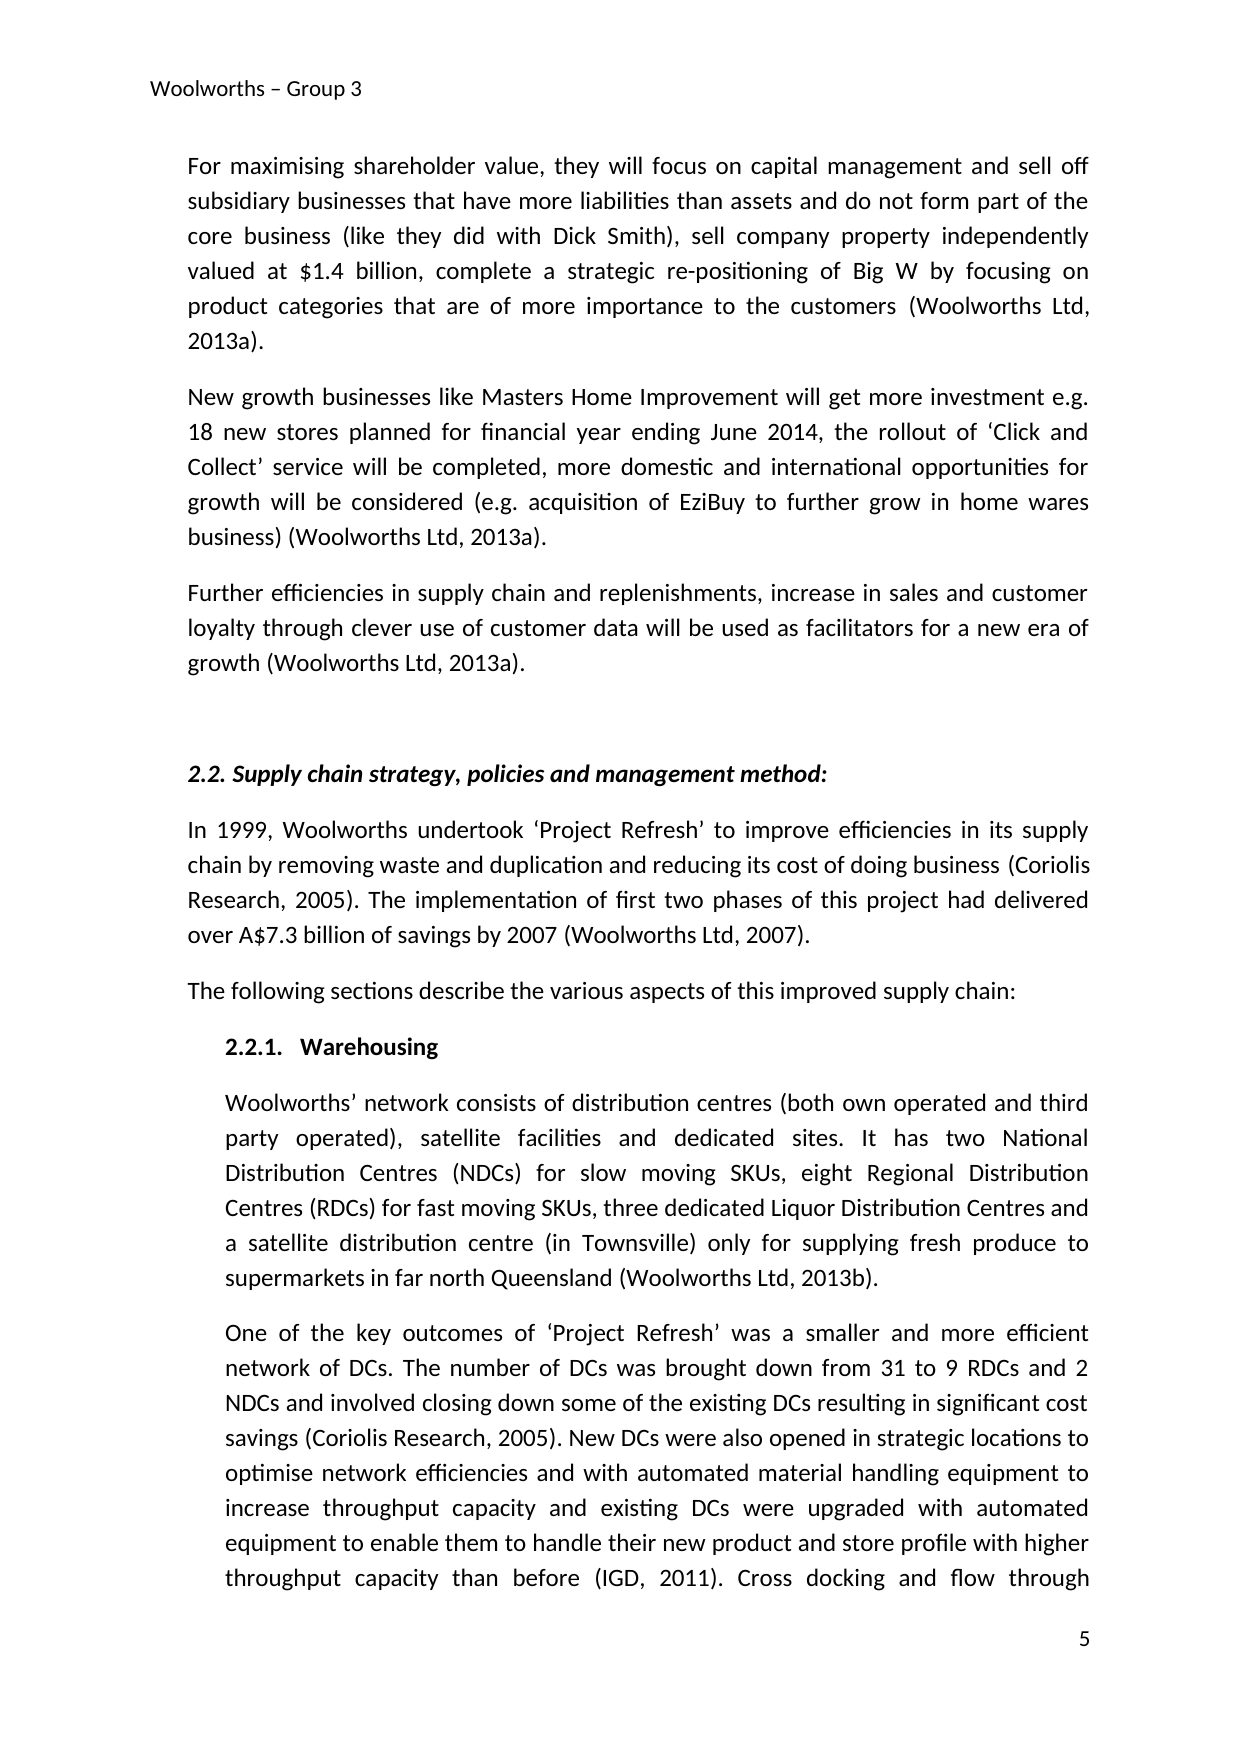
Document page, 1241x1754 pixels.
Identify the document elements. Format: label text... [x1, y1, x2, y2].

text New growth businesses like Masters Home Improvement will get more investment e.g. 18 new stores planned for financial year ending June 2014, the rollout of ‘Click and Collect’ service will be completed, more domestic and international opportunities for growth will be considered (e.g. acquisition of EziBuy to further grow in home wares business) (Woolworths Ltd, 2013a). [187, 381, 1090, 551]
list Supply chain strategy, policies and management method: [187, 758, 1090, 789]
text In 1999, Woolworths undertook ‘Project Refresh’ to improve efficiencies in its supply chain by removing waste and duplication and reducing its cost of doing business (Coriolis Research, 2005). The implementation of first two phases of this project had delivered over A$7.3 billion of savings by 2007 (Woolworths Ltd, 2007). [187, 814, 1090, 950]
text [225, 1317, 1090, 1593]
text The following sections describe the various aspects of this improved supply chain: [150, 975, 1090, 1006]
text For maximising shareholder value, they will focus on capital management and sell off subsidiary businesses that have more liabilities than assets and do not form part of the core business (like they did with Dick Smith), sell company property independently valued at $1.4 billion, complete a strategic re-positioning of Big W by focusing on product categories that are of more importance to the customers (Woolworths Ltd, 2013a). [187, 150, 1090, 356]
list Warehousing [225, 1031, 1090, 1061]
text Woolworths’ network consists of distribution centres (both own operated and third party operated), satellite facilities and dedicated sites. It has two National Distribution Centres (NDCs) for slow moving SKUs, eight Regional Distribution Centres (RDCs) for fast moving SKUs, three dedicated Liquor Distribution Centres and a satellite distribution centre (in Townsville) only for supplying fresh produce to supermarkets in far north Queensland (Woolworths Ltd, 2013b). [225, 1087, 1090, 1292]
text Further efficiencies in supply chain and replenishments, increase in sales and customer loyalty through clever use of customer data will be used as facilitators for a new era of growth (Woolworths Ltd, 2013a). [187, 577, 1090, 677]
